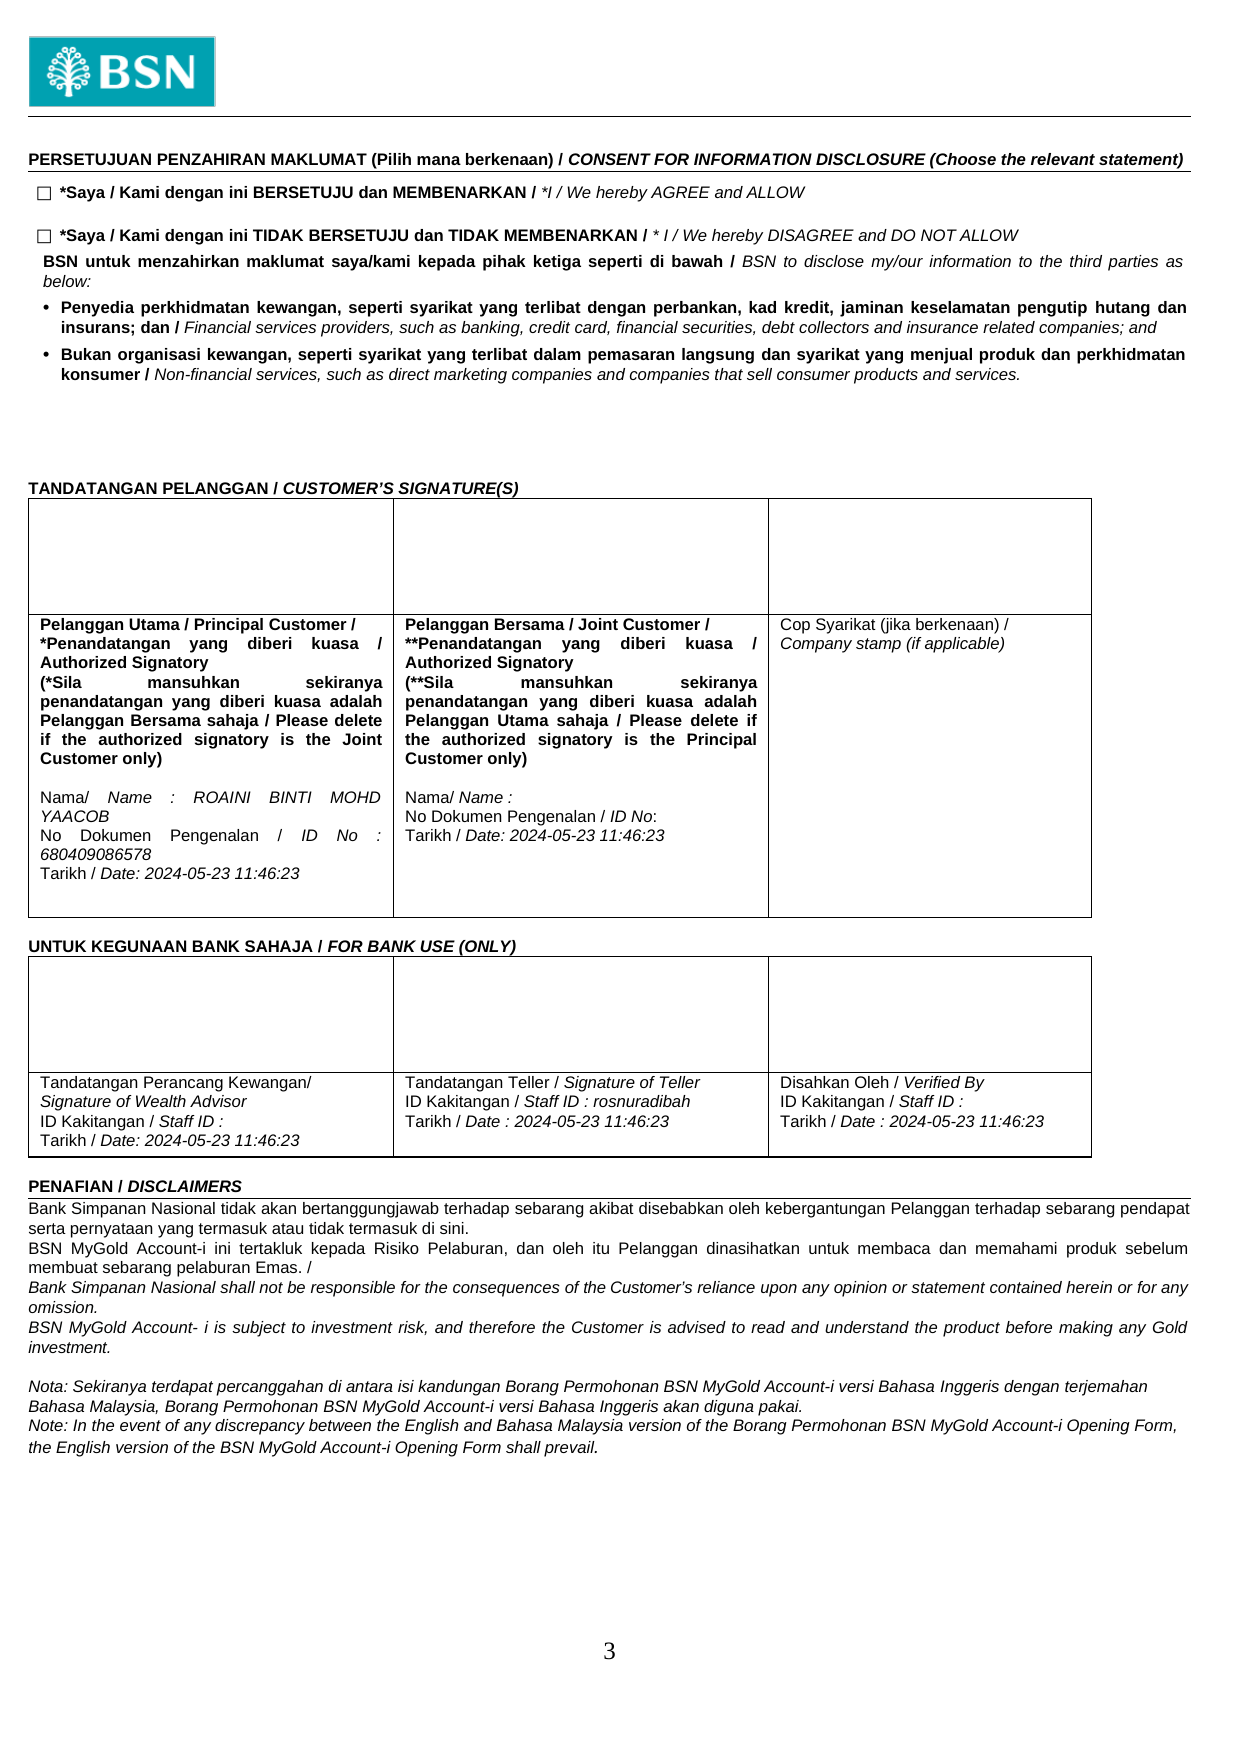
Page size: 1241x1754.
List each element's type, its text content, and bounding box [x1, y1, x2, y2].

text PERSETUJUAN PENZAHIRAN MAKLUMAT (Pilih mana berkenaan) / CONSENT FOR INFORMATION DISCLOSURE (Choose the relevant statement) [28, 150, 1191, 171]
text Bank Simpanan Nasional shall not be responsible for the consequences of the Customer’s reliance upon any opinion or statement contained herein or for any omission. [28, 1278, 1190, 1317]
list *Saya / Kami dengan ini BERSETUJU dan MEMBENARKAN / *I / We hereby AGREE and ALLOW [36, 179, 1191, 203]
table_cell Tandatangan Teller / Signature of Teller ID Kakitangan / Staff ID : rosnuradibah Tarikh / Date : 2024-05-23 11:46:23 [394, 1073, 768, 1156]
text PENAFIAN / DISCLAIMERS [28, 1177, 1191, 1198]
list Penyedia perkhidmatan kewangan, seperti syarikat yang terlibat dengan perbankan, kad kredit, jaminan keselamatan pengutip hutang dan insurans; dan / Financial services providers, such as banking, credit card, financial securities, debt collectors and insurance related companies; and [43, 297, 1187, 337]
table_cell Pelanggan Utama / Principal Customer / *Penandatangan yang diberi kuasa / Authorized Signatory (*Sila mansuhkan sekiranya penandatangan yang diberi kuasa adalah Pelanggan Bersama sahaja / Please delete if the authorized signatory is the Joint Customer only) Nama/ Name : ROAINI BINTI MOHD YAACOB No Dokumen Pengenalan / ID No : 680409086578 Tarikh / Date: 2024-05-23 11:46:23 [29, 615, 393, 917]
table_header [394, 957, 768, 1072]
picture [28, 30, 227, 114]
table_cell Tandatangan Perancang Kewangan/ Signature of Wealth Advisor ID Kakitangan / Staff ID : Tarikh / Date: 2024-05-23 11:46:23 [29, 1073, 393, 1156]
table_cell Cop Syarikat (jika berkenaan) / Company stamp (if applicable) [769, 615, 1091, 917]
text Bank Simpanan Nasional tidak akan bertanggungjawab terhadap sebarang akibat disebabkan oleh kebergantungan Pelanggan terhadap sebarang pendapat serta pernyataan yang termasuk atau tidak termasuk di sini. [28, 1199, 1190, 1238]
table_header [394, 499, 768, 614]
list *Saya / Kami dengan ini TIDAK BERSETUJU dan TIDAK MEMBENARKAN / * I / We hereby DISAGREE and DO NOT ALLOW [36, 222, 1191, 246]
text TANDATANGAN PELANGGAN / CUSTOMER’S SIGNATURE(S) [28, 479, 1191, 498]
table_header [29, 957, 393, 1072]
text Nota: Sekiranya terdapat percanggahan di antara isi kandungan Borang Permohonan BSN MyGold Account-i versi Bahasa Inggeris dengan terjemahan Bahasa Malaysia, Borang Permohonan BSN MyGold Account-i versi Bahasa Inggeris akan diguna pakai. [28, 1377, 1187, 1416]
text BSN MyGold Account-i ini tertakluk kepada Risiko Pelaburan, dan oleh itu Pelanggan dinasihatkan untuk membaca dan memahami produk sebelum membuat sebarang pelaburan Emas. / [28, 1239, 1190, 1277]
text BSN MyGold Account- i is subject to investment risk, and therefore the Customer is advised to read and understand the product before making any Gold investment. [28, 1318, 1190, 1357]
text UNTUK KEGUNAAN BANK SAHAJA / FOR BANK USE (ONLY) [28, 937, 1191, 956]
list Bukan organisasi kewangan, seperti syarikat yang terlibat dalam pemasaran langsung dan syarikat yang menjual produk dan perkhidmatan konsumer / Non-financial services, such as direct marketing companies and companies that sell consumer products and services. [43, 344, 1187, 384]
table_cell Disahkan Oleh / Verified By ID Kakitangan / Staff ID : Tarikh / Date : 2024-05-23 11:46:23 [769, 1073, 1091, 1156]
table_header [769, 499, 1091, 614]
table_header [29, 499, 393, 614]
table_cell Pelanggan Bersama / Joint Customer / **Penandatangan yang diberi kuasa / Authorized Signatory (**Sila mansuhkan sekiranya penandatangan yang diberi kuasa adalah Pelanggan Utama sahaja / Please delete if the authorized signatory is the Principal Customer only) Nama/ Name : No Dokumen Pengenalan / ID No: Tarikh / Date: 2024-05-23 11:46:23 [394, 615, 768, 917]
table_header [769, 957, 1091, 1072]
text BSN untuk menzahirkan maklumat saya/kami kepada pihak ketiga seperti di bawah / BSN to disclose my/our information to the third parties as below: [43, 252, 1187, 291]
text Note: In the event of any discrepancy between the English and Bahasa Malaysia version of the Borang Permohonan BSN MyGold Account-i Opening Form, the English version of the BSN MyGold Account-i Opening Form shall prevail. [28, 1416, 1187, 1459]
